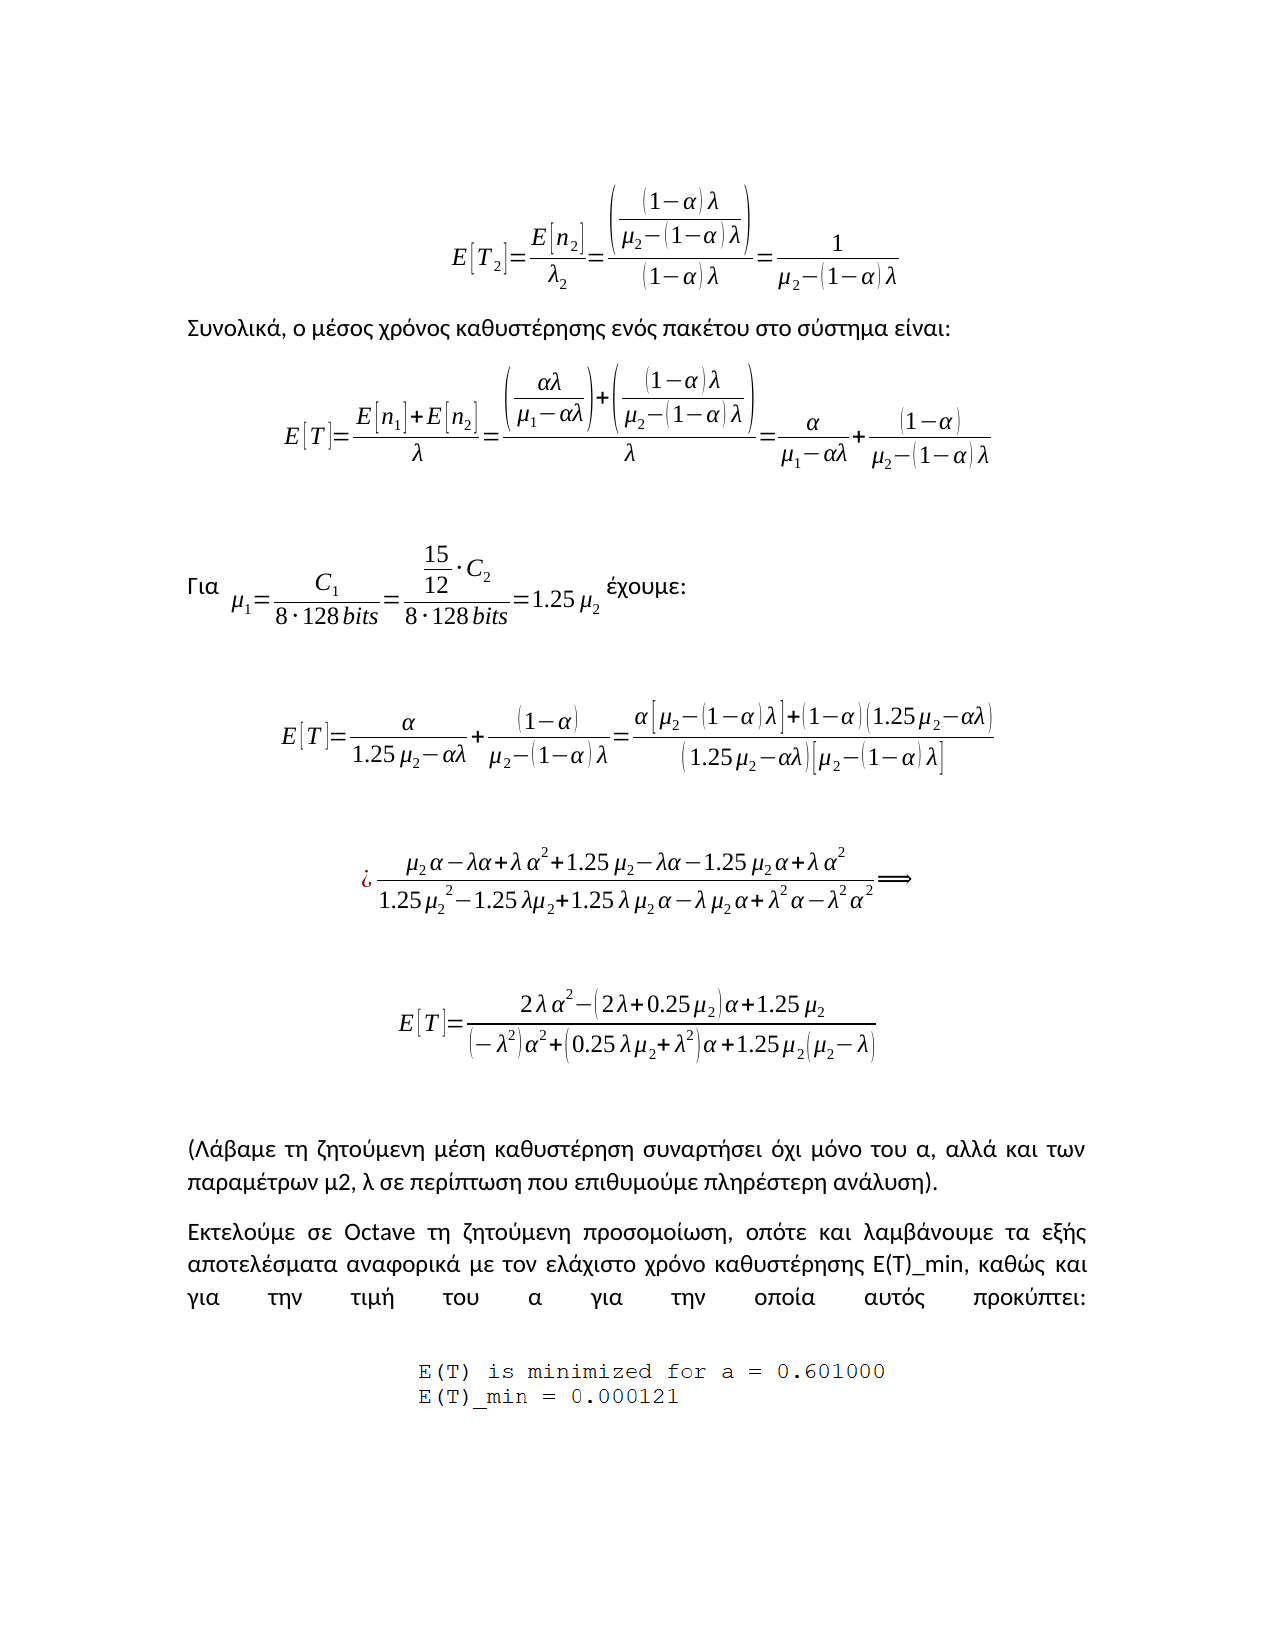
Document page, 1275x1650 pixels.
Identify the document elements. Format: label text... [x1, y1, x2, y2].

text (Λάβαμε τη ζητούμενη μέση καθυστέρηση συναρτήσει όχι μόνο του α, αλλά και των παραμέτρων μ2, λ σε περίπτωση που επιθυμούμε πληρέστερη ανάλυση). [187, 1133, 1087, 1197]
text Συνολικά, ο μέσος χρόνος καθυστέρησης ενός πακέτου στο σύστημα είναι: [187, 312, 1087, 343]
text Για έχουμε: [187, 541, 1087, 631]
text Εκτελούμε σε Octave τη ζητούμενη προσομοίωση, οπότε και λαμβάνουμε τα εξής αποτελέσματα αναφορικά με τον ελάχιστο χρόνο καθυστέρησης E(T)_min, καθώς και για την τιμή του α για την οποία αυτός προκύπτει: [187, 1216, 1087, 1342]
picture [418, 1360, 915, 1411]
